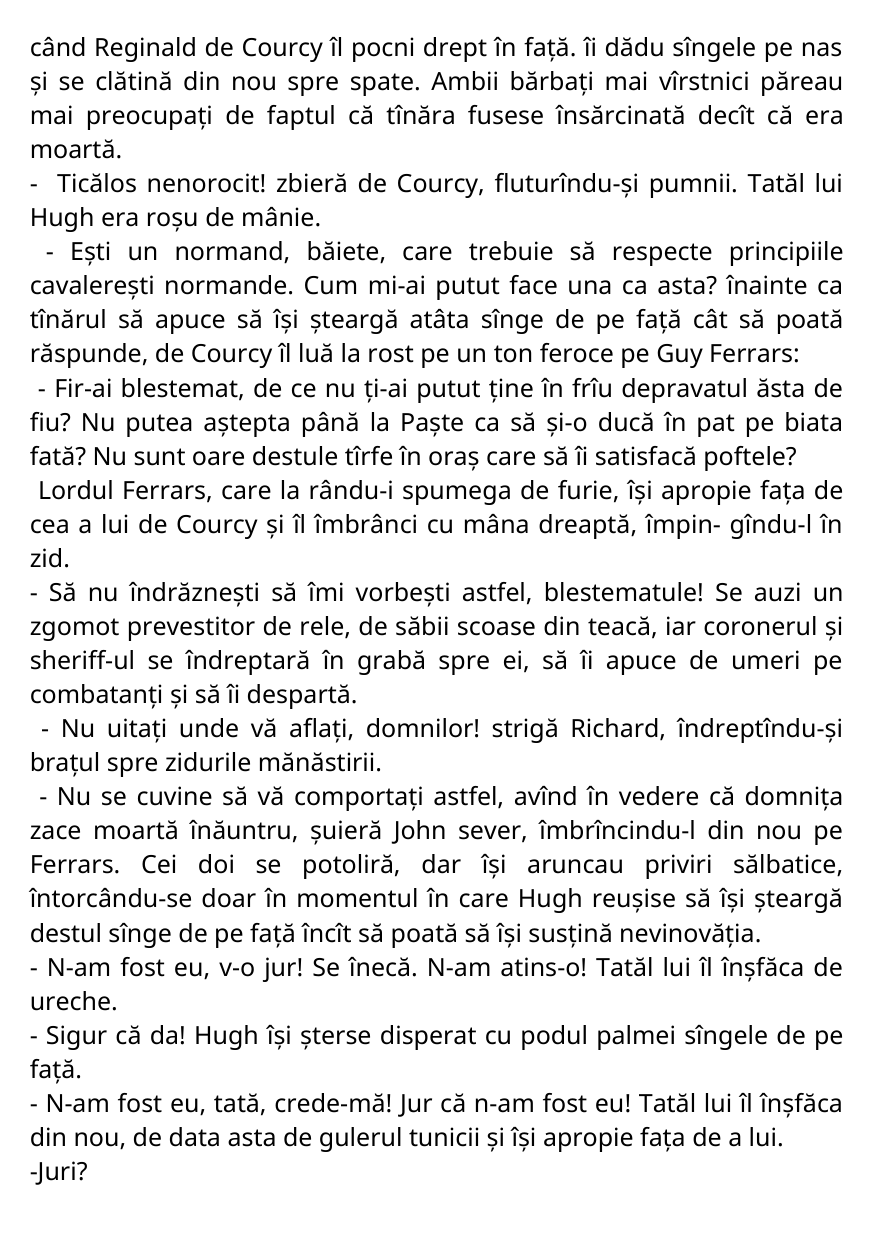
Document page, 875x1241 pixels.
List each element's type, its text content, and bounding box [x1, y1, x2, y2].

text Lordul Ferrars, care la rându-i spumega de furie, îşi apropie faţa de cea a lui de Courcy şi îl îmbrânci cu mâna dreaptă, împin- gîndu-l în zid. [29, 472, 844, 574]
text - Ticălos nenorocit! zbieră de Courcy, fluturîndu-şi pumnii. Tatăl lui Hugh era roşu de mânie. [29, 166, 844, 234]
text - Eşti un normand, băiete, care trebuie să respecte principiile cavalereşti normande. Cum mi-ai putut face una ca asta? înainte ca tînărul să apuce să îşi şteargă atâta sînge de pe faţă cât să poată răspunde, de Courcy îl luă la rost pe un ton feroce pe Guy Ferrars: [29, 234, 844, 370]
text - Sigur că da! Hugh îşi şterse disperat cu podul palmei sîngele de pe faţă. [29, 1017, 844, 1086]
text - N-am fost eu, v-o jur! Se înecă. N-am atins-o! Tatăl lui îl înşfăca de ureche. [29, 949, 844, 1017]
text -Juri? [29, 1154, 844, 1188]
text - Nu uitaţi unde vă aflaţi, domnilor! strigă Richard, îndreptîndu-şi braţul spre zidurile mănăstirii. [29, 711, 844, 779]
text - Să nu îndrăzneşti să îmi vorbeşti astfel, blestematule! Se auzi un zgomot prevestitor de rele, de săbii scoase din teacă, iar coronerul şi sheriff-ul se îndreptară în grabă spre ei, să îi apuce de umeri pe combatanţi şi să îi despartă. [29, 574, 844, 711]
text - N-am fost eu, tată, crede-mă! Jur că n-am fost eu! Tatăl lui îl înşfăca din nou, de data asta de gulerul tunicii şi îşi apropie faţa de a lui. [29, 1086, 844, 1154]
text - Fir-ai blestemat, de ce nu ţi-ai putut ţine în frîu depravatul ăsta de fiu? Nu putea aştepta până la Paşte ca să şi-o ducă în pat pe biata fată? Nu sunt oare destule tîrfe în oraş care să îi satisfacă poftele? [29, 370, 844, 472]
text - Nu se cuvine să vă comportaţi astfel, avînd în vedere că domniţa zace moartă înăuntru, şuieră John sever, îmbrîncindu-l din nou pe Ferrars. Cei doi se potoliră, dar îşi aruncau priviri sălbatice, întorcându-se doar în momentul în care Hugh reuşise să îşi şteargă destul sînge de pe faţă încît să poată să îşi susţină nevinovăţia. [29, 779, 844, 949]
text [29, 29, 844, 166]
